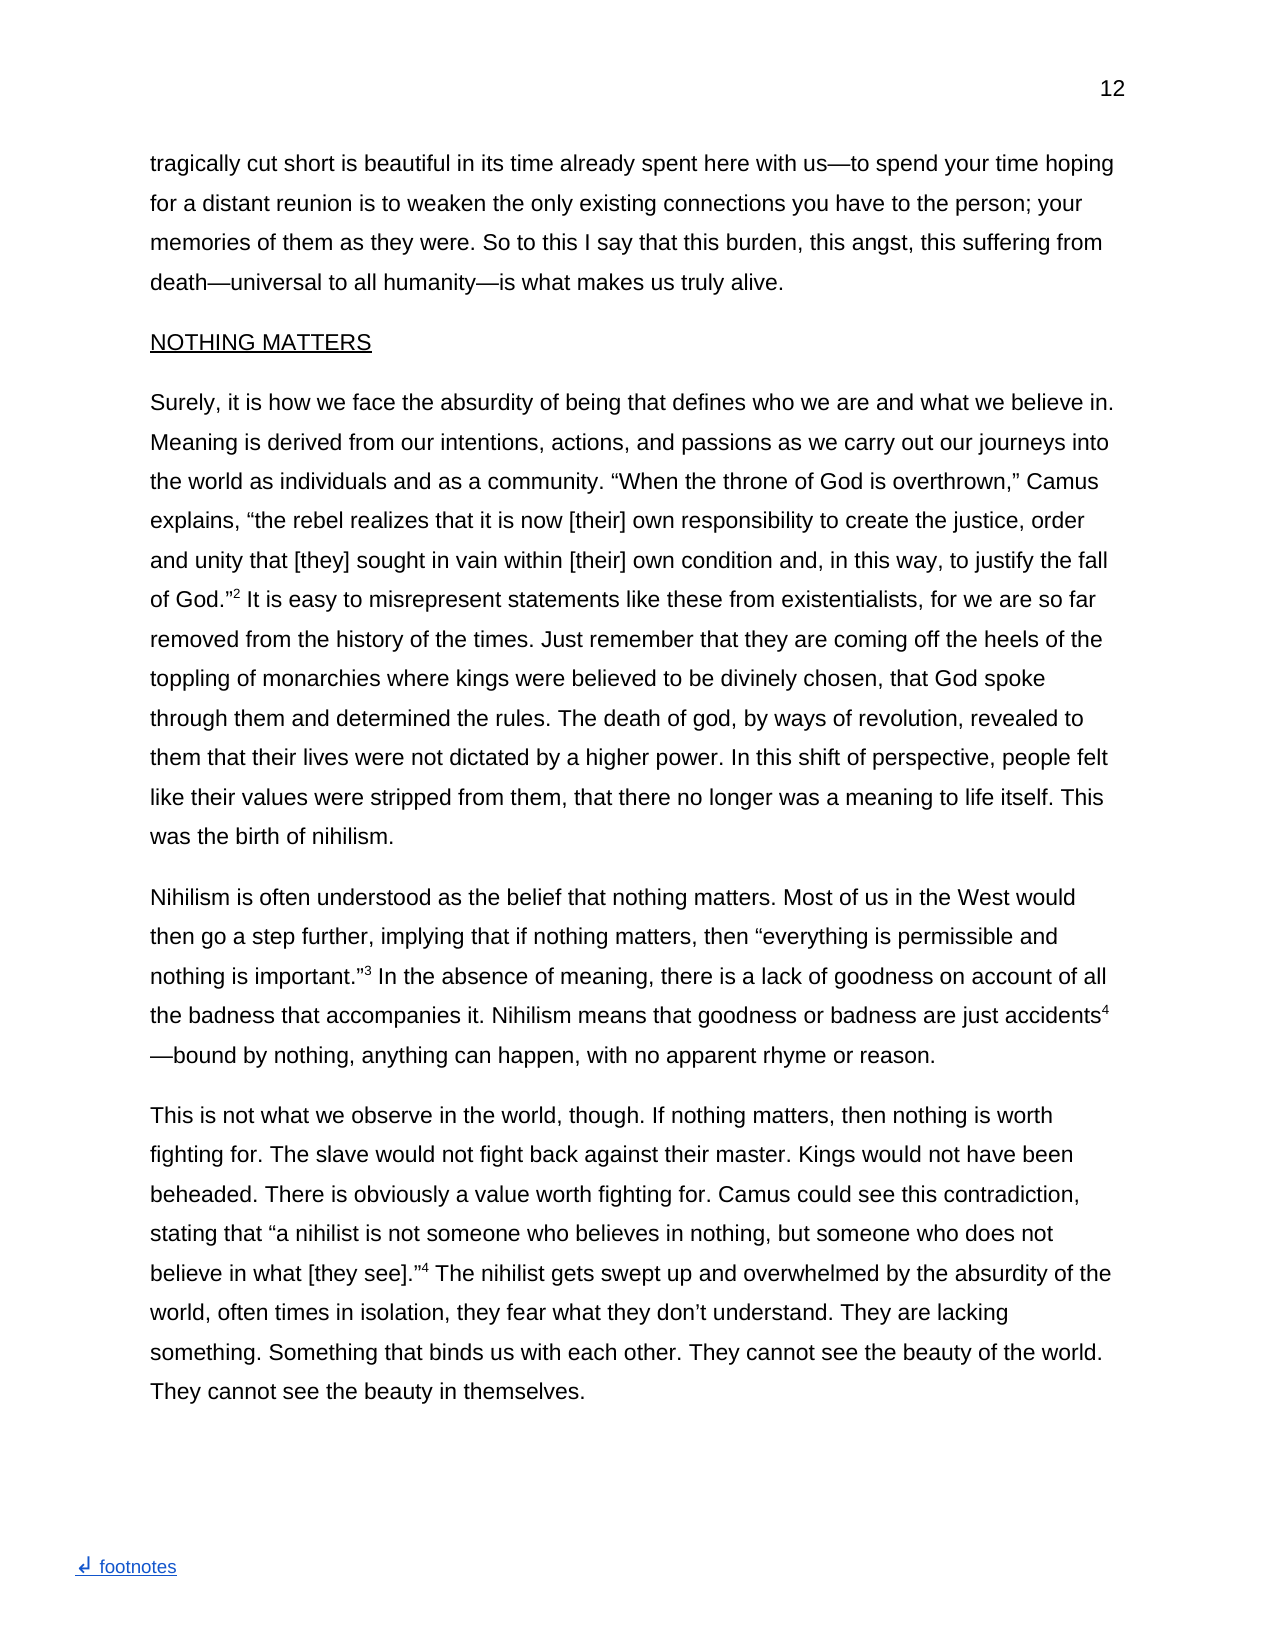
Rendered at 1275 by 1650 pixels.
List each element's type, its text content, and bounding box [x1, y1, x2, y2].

text Nihilism is often understood as the belief that nothing matters. Most of us in the West would then go a step further, implying that if nothing matters, then “everything is permissible and nothing is important.”3 In the absence of meaning, there is a lack of goodness on account of all the badness that accompanies it. Nihilism means that goodness or badness are just accidents4—bound by nothing, anything can happen, with no apparent rhyme or reason. [150, 884, 1125, 1068]
text This is not what we observe in the world, though. If nothing matters, then nothing is worth fighting for. The slave would not fight back against their master. Kings would not have been beheaded. There is obviously a value worth fighting for. Camus could see this contradiction, stating that “a nihilist is not someone who believes in nothing, but someone who does not believe in what [they see].”4 The nihilist gets swept up and overwhelmed by the absurdity of the world, often times in isolation, they fear what they don’t understand. They are lacking something. Something that binds us with each other. They cannot see the beauty of the world. They cannot see the beauty in themselves. [150, 1102, 1125, 1404]
text Surely, it is how we face the absurdity of being that defines who we are and what we believe in. Meaning is derived from our intentions, actions, and passions as we carry out our journeys into the world as individuals and as a community. “When the throne of God is overthrown,” Camus explains, “the rebel realizes that it is now [their] own responsibility to create the justice, order and unity that [they] sought in vain within [their] own condition and, in this way, to justify the fall of God.”2 It is easy to misrepresent statements like these from existentialists, for we are so far removed from the history of the times. Just remember that they are coming off the heels of the toppling of monarchies where kings were believed to be divinely chosen, that God spoke through them and determined the rules. The death of god, by ways of revolution, revealed to them that their lives were not dictated by a higher power. In this shift of perspective, people felt like their values were stripped from them, that there no longer was a meaning to life itself. This was the birth of nihilism. [150, 389, 1125, 850]
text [150, 150, 1125, 295]
text NOTHING MATTERS [150, 329, 1125, 355]
